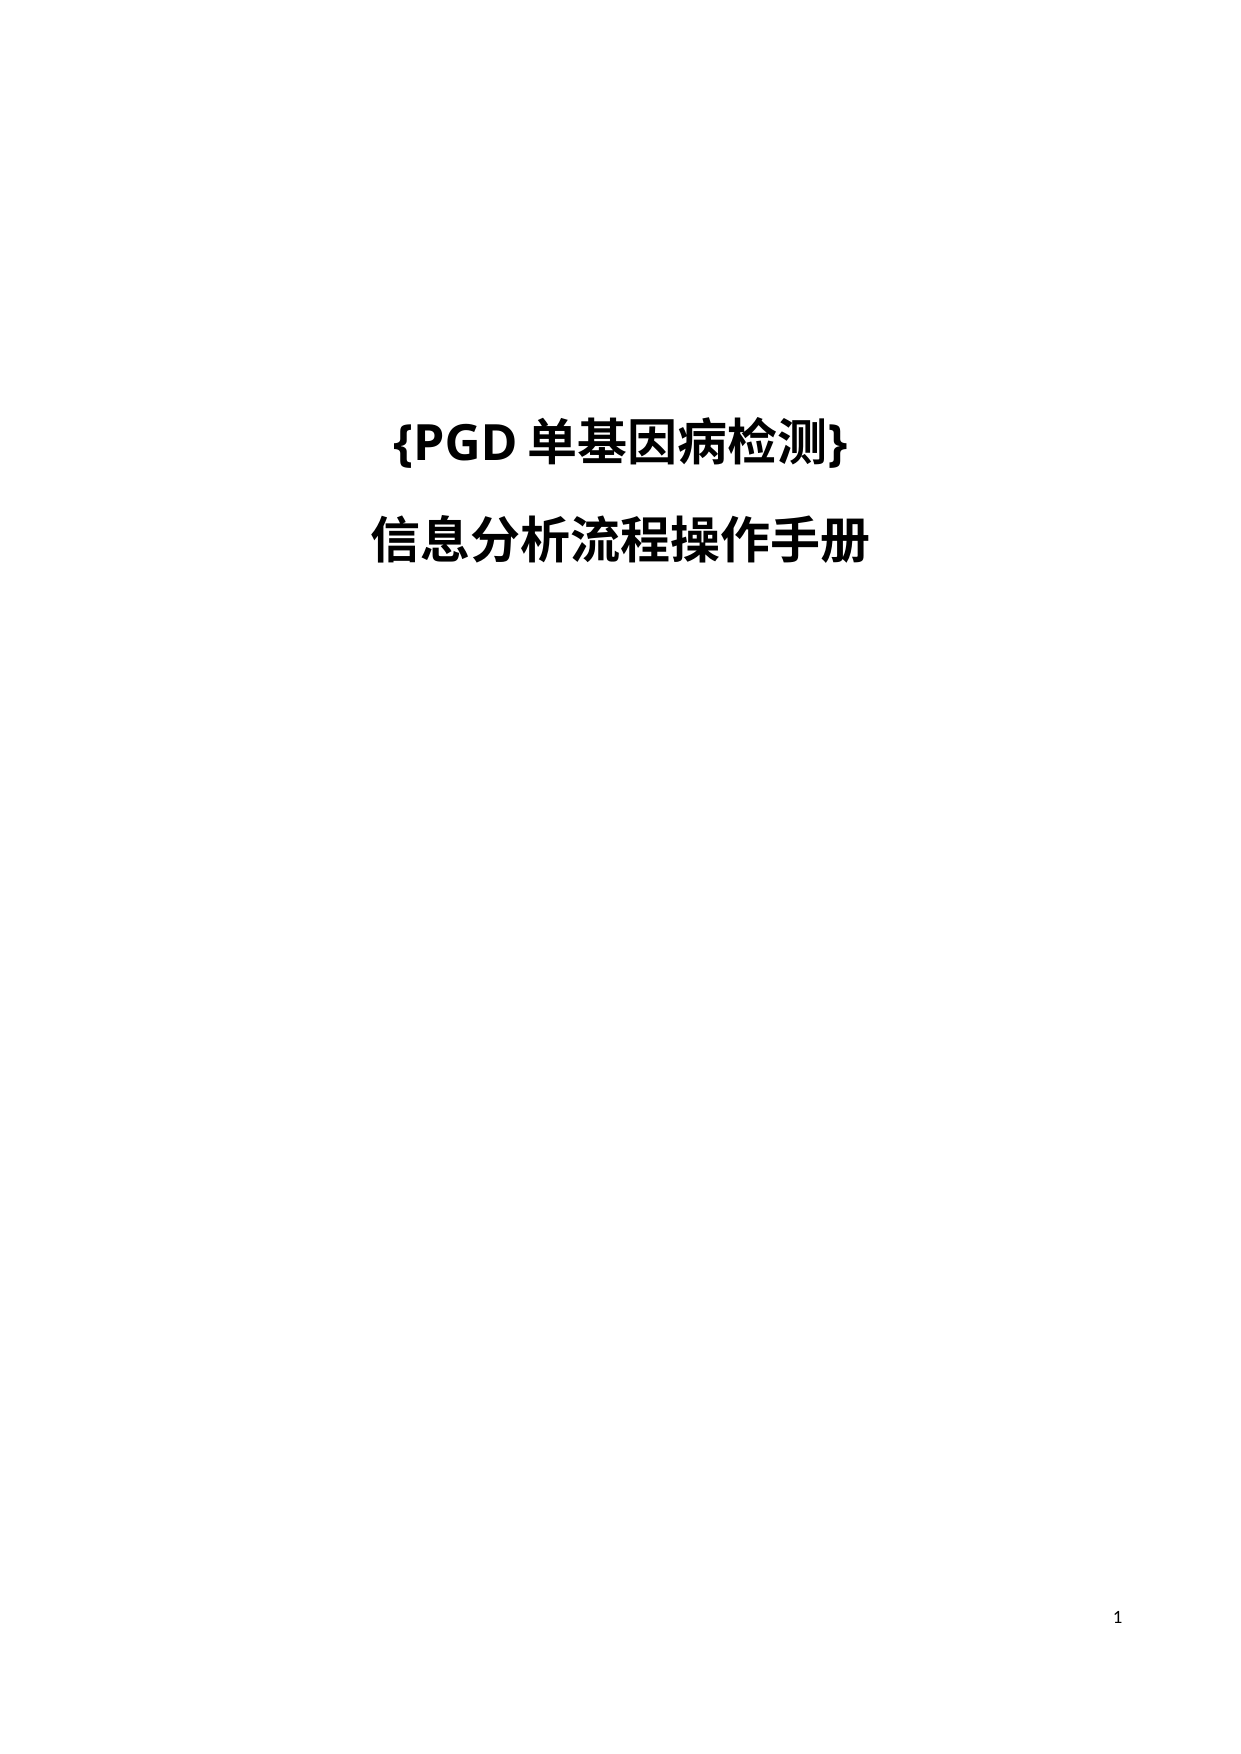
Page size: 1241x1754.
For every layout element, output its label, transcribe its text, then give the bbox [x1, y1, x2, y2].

text 信息分析流程操作手册 [118, 488, 1122, 585]
text {PGD单基因病检测} [118, 390, 1122, 488]
